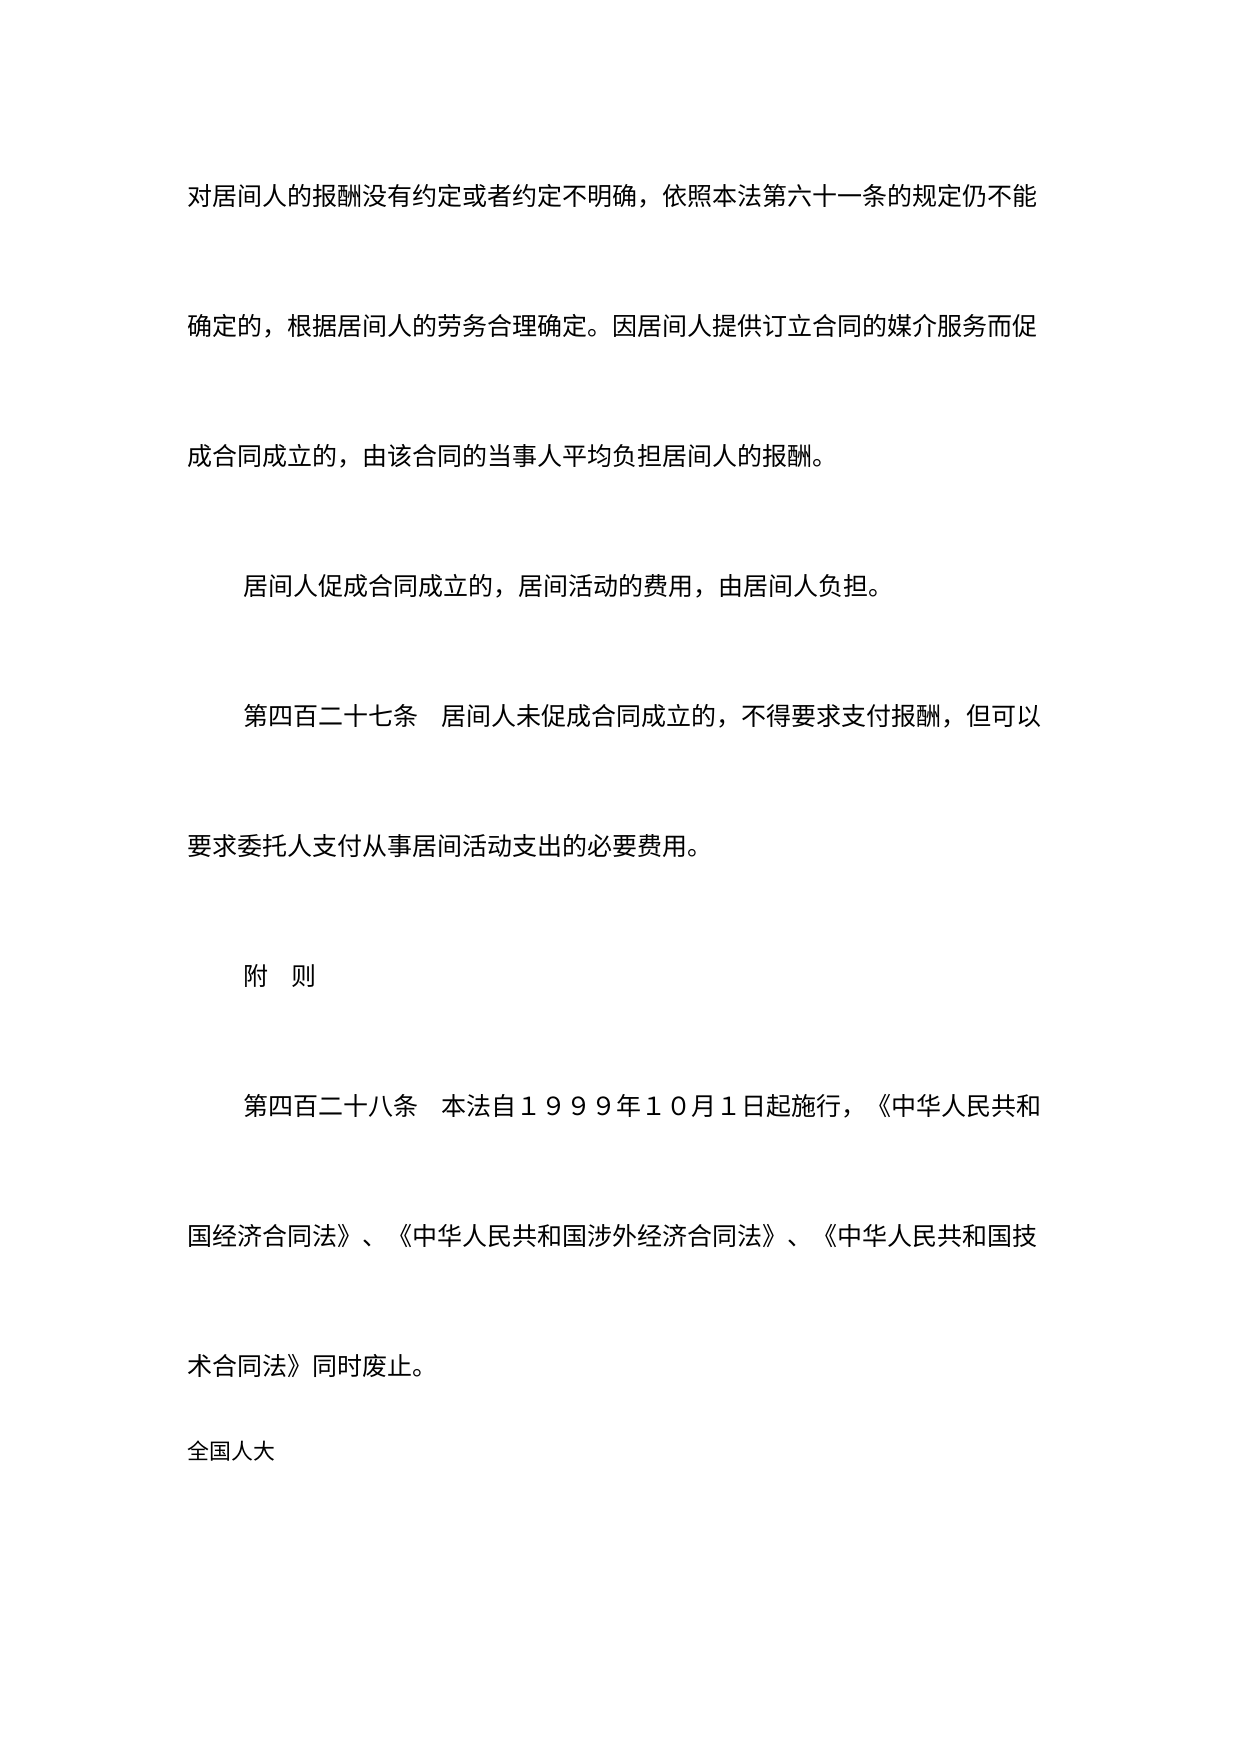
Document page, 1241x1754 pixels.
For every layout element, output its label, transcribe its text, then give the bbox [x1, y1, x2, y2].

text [187, 162, 1053, 1397]
text 全国人大 [187, 1433, 1053, 1466]
